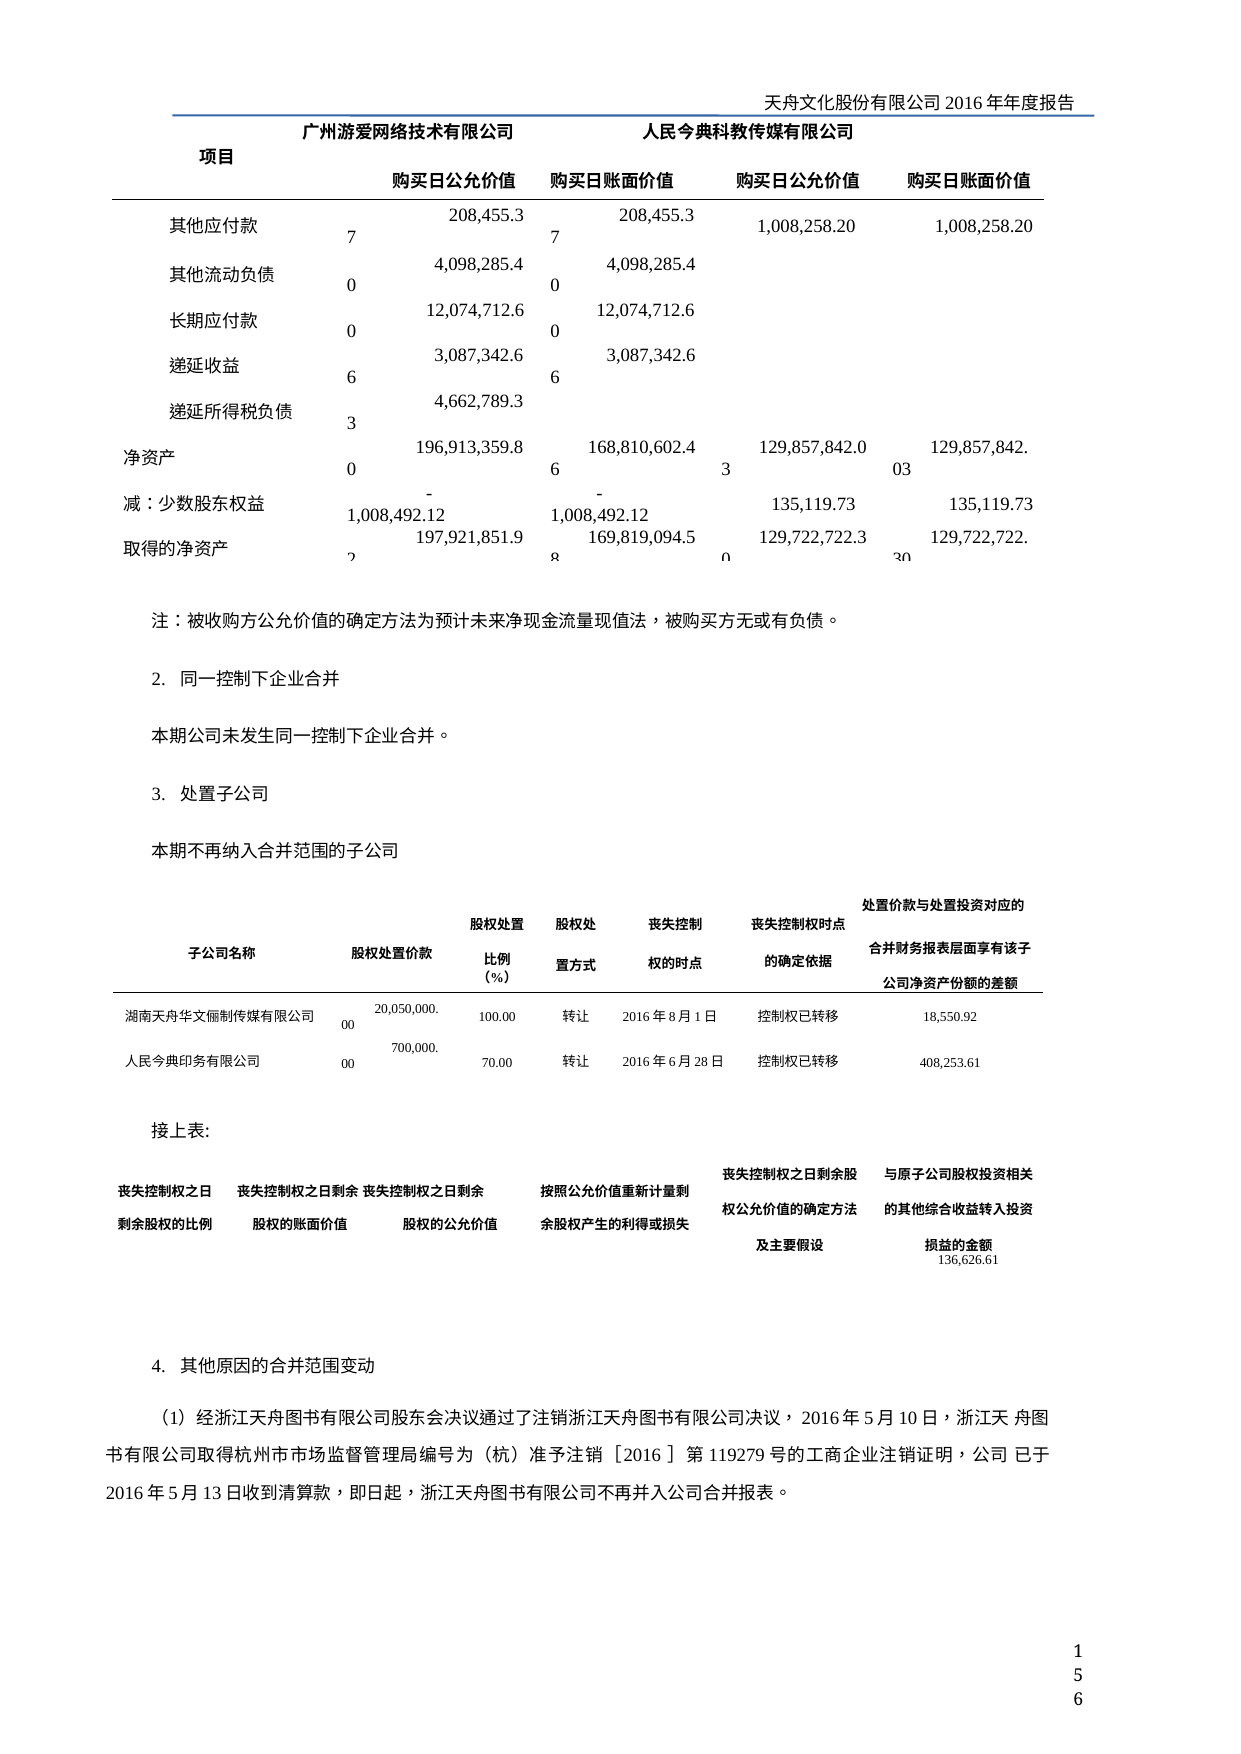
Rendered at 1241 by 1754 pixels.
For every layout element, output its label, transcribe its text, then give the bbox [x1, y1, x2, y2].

text 注：被收购方公允价值的确定方法为预计未来净现金流量现值法，被购买方无或有负债。 [106, 609, 1051, 633]
text 项目 [199, 144, 1051, 168]
text 接上表: [106, 1118, 1051, 1142]
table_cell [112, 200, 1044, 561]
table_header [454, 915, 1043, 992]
list 其他原因的合并范围变动 [106, 1342, 1051, 1379]
text 本期公司未发生同一控制下企业合并。 [106, 724, 1051, 748]
text 处置价款与处置投资对应的 [862, 896, 1051, 915]
text 广州游爱网络技术有限公司 人民今典科教传媒有限公司 [106, 120, 1051, 144]
text 本期不再纳入合并范围的子公司 [106, 839, 1051, 863]
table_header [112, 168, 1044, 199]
list 处置子公司 [106, 781, 1051, 805]
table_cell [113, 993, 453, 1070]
text 136,626.61 [106, 1251, 998, 1267]
list 同一控制下企业合并 [106, 666, 1051, 690]
text （1）经浙江天舟图书有限公司股东会决议通过了注销浙江天舟图书有限公司决议，2016年5月10日，浙江天 舟图书有限公司取得杭州市市场监督管理局编号为（杭）准予注销［2016 ］第119279号的工商企业注销证明，公司 已于2016年5月13日收到清算款，即日起，浙江天舟图书有限公司不再并入公司合并报表。 [106, 1394, 1051, 1507]
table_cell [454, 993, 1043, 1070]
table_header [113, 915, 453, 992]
